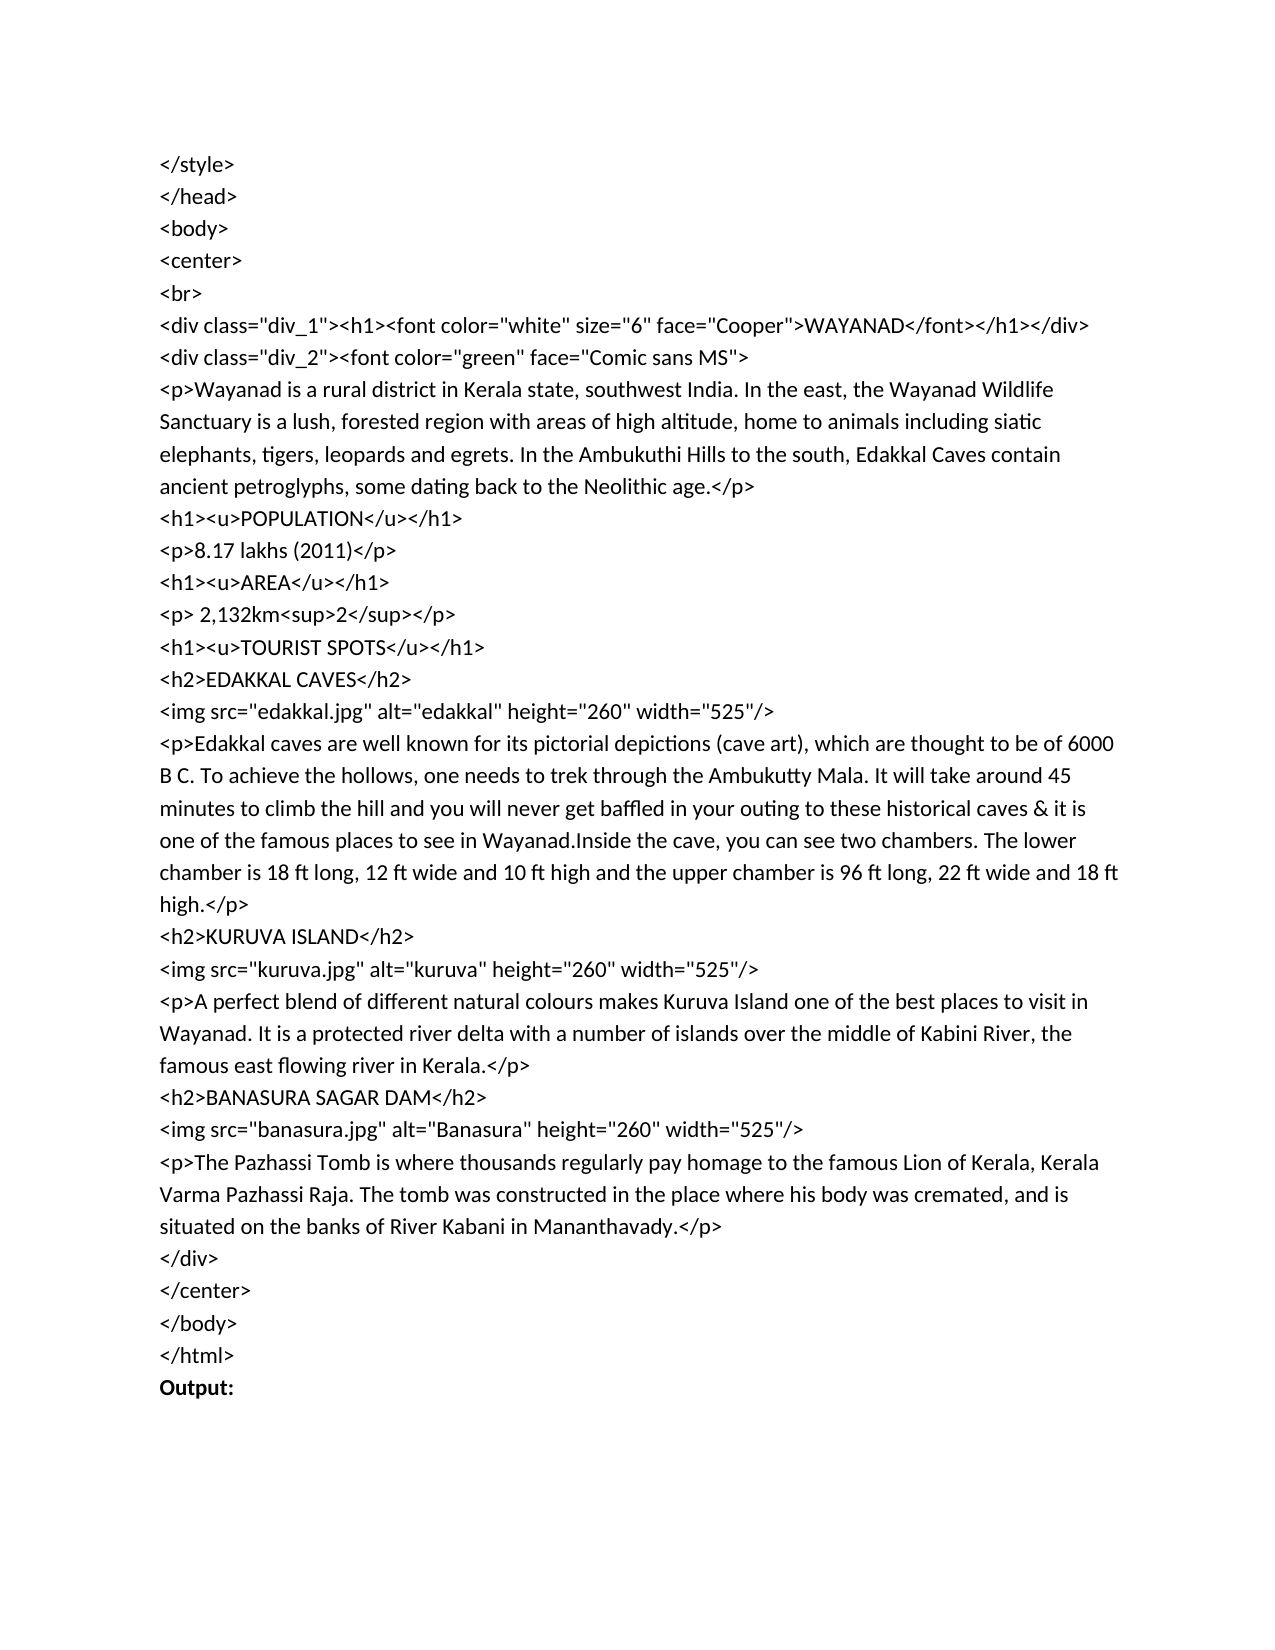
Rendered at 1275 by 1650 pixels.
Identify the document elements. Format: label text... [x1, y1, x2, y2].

list <p>Wayanad is a rural district in Kerala state, southwest India. In the east, the Wayanad Wildlife Sanctuary is a lush, forested region with areas of high altitude, home to animals including siatic elephants, tigers, leopards and egrets. In the Ambukuthi Hills to the south, Edakkal Caves contain ancient petroglyphs, some dating back to the Neolithic age.</p> [159, 375, 1125, 500]
list </html> [159, 1341, 1125, 1369]
list <h2>KURUVA ISLAND</h2> [159, 922, 1125, 951]
list Output: [159, 1373, 1125, 1401]
list <img src="banasura.jpg" alt="Banasura" height="260" width="525"/> [159, 1116, 1125, 1144]
list </head> [159, 182, 1125, 210]
list </center> [159, 1277, 1125, 1304]
list <h1><u>AREA</u></h1> [159, 568, 1125, 596]
list <div class="div_1"><h1><font color="white" size="6" face="Cooper">WAYANAD</font></h1></div> [159, 311, 1125, 339]
list </body> [159, 1309, 1125, 1337]
list </style> [159, 150, 1125, 178]
list <h1><u>POPULATION</u></h1> [159, 504, 1125, 532]
list <h2>EDAKKAL CAVES</h2> [159, 665, 1125, 693]
list <img src="kuruva.jpg" alt="kuruva" height="260" width="525"/> [159, 955, 1125, 983]
list </div> [159, 1244, 1125, 1272]
list <img src="edakkal.jpg" alt="edakkal" height="260" width="525"/> [159, 697, 1125, 725]
list <p>A perfect blend of different natural colours makes Kuruva Island one of the best places to visit in Wayanad. It is a protected river delta with a number of islands over the middle of Kabini River, the famous east flowing river in Kerala.</p> [159, 987, 1125, 1079]
list <body> [159, 214, 1125, 242]
list <h1><u>TOURIST SPOTS</u></h1> [159, 633, 1125, 661]
list <center> [159, 247, 1125, 274]
list <p> 2,132km<sup>2</sup></p> [159, 601, 1125, 629]
list <br> [159, 279, 1125, 307]
list <div class="div_2"><font color="green" face="Comic sans MS"> [159, 343, 1125, 371]
list <p>Edakkal caves are well known for its pictorial depictions (cave art), which are thought to be of 6000 B C. To achieve the hollows, one needs to trek through the Ambukutty Mala. It will take around 45 minutes to climb the hill and you will never get baffled in your outing to these historical caves & it is one of the famous places to see in Wayanad.Inside the cave, you can see two chambers. The lower chamber is 18 ft long, 12 ft wide and 10 ft high and the upper chamber is 96 ft long, 22 ft wide and 18 ft high.</p> [159, 729, 1125, 918]
list <p>8.17 lakhs (2011)</p> [159, 536, 1125, 564]
list <p>The Pazhassi Tomb is where thousands regularly pay homage to the famous Lion of Kerala, Kerala Varma Pazhassi Raja. The tomb was constructed in the place where his body was cremated, and is situated on the banks of River Kabani in Mananthavady.</p> [159, 1148, 1125, 1240]
list <h2>BANASURA SAGAR DAM</h2> [159, 1083, 1125, 1111]
